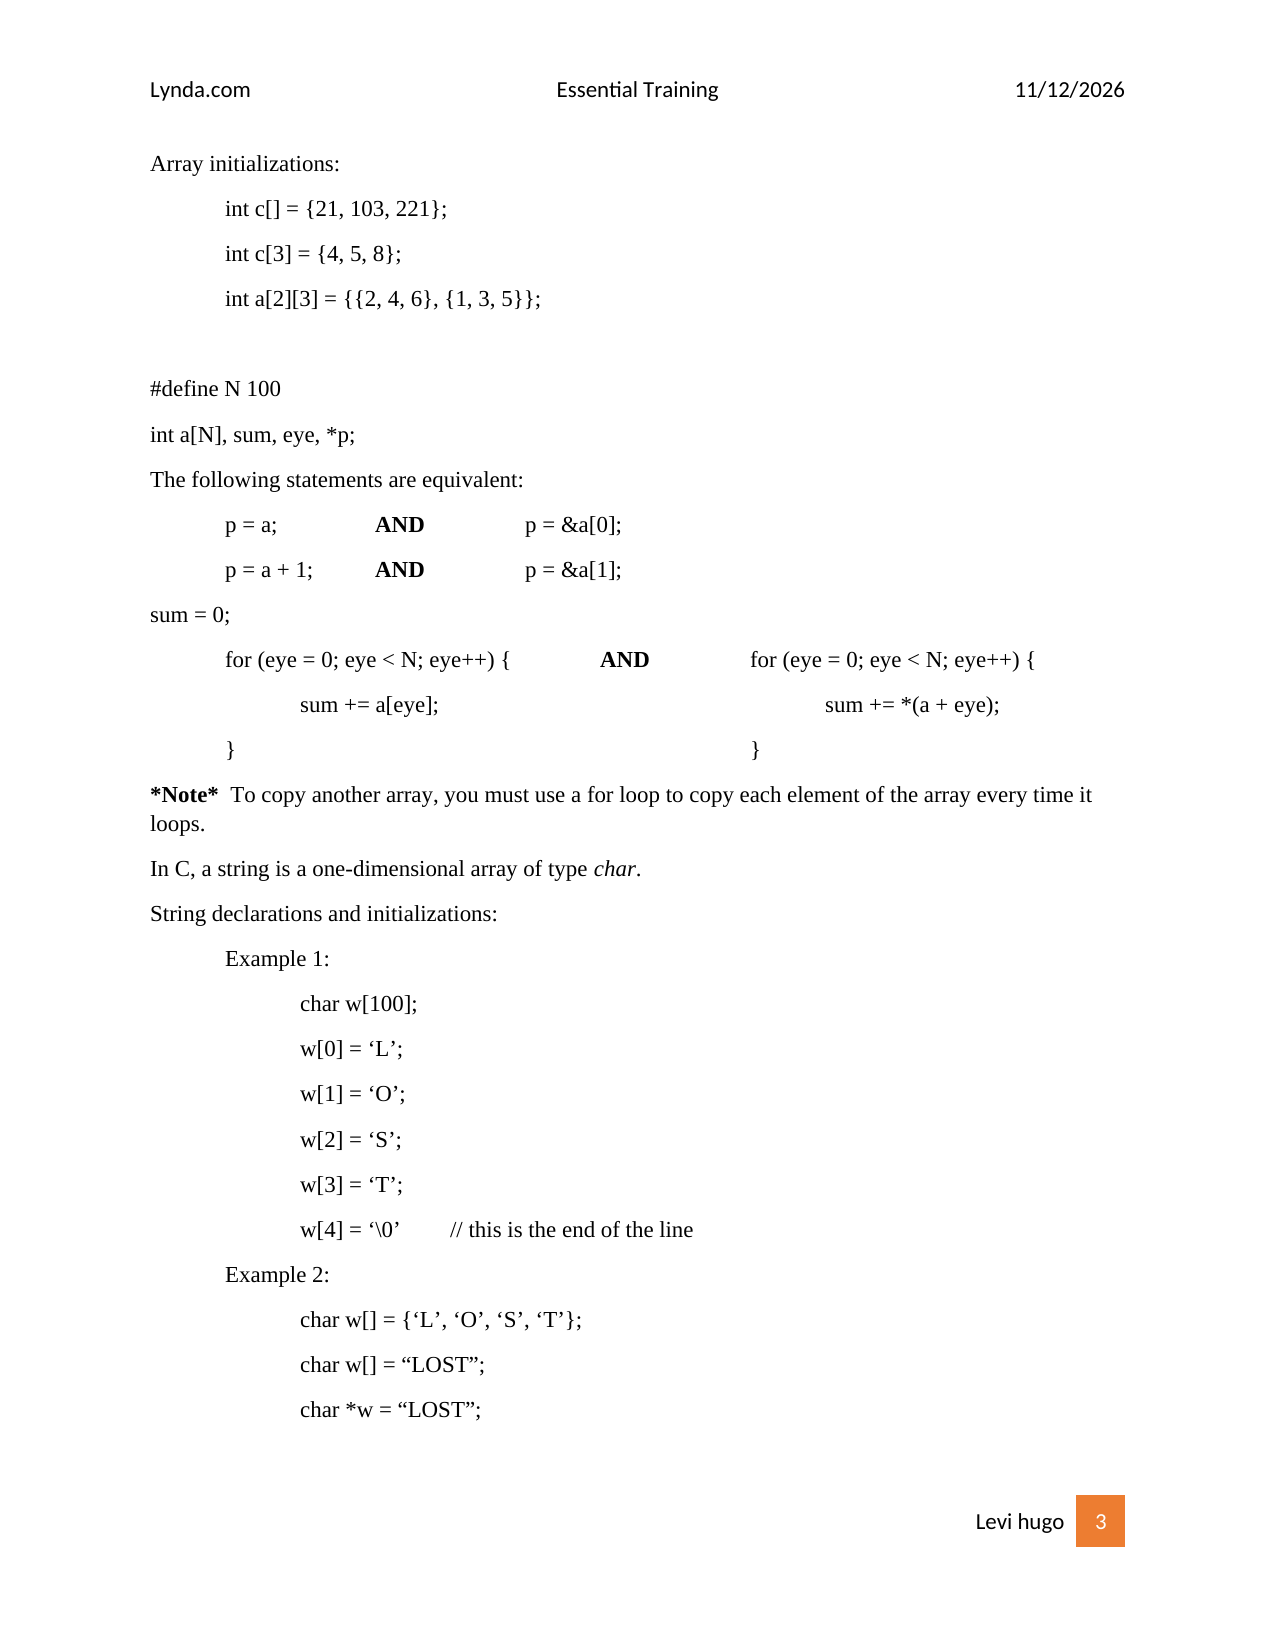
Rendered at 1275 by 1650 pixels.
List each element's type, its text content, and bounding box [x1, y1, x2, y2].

text char w[] = {‘L’, ‘O’, ‘S’, ‘T’}; [150, 1306, 1125, 1332]
text int c[3] = {4, 5, 8}; [150, 240, 1125, 267]
text int c[] = {21, 103, 221}; [150, 195, 1125, 221]
text In C, a string is a one-dimensional array of type char. [150, 855, 1125, 881]
text Example 2: [150, 1261, 1125, 1287]
text w[0] = ‘L’; [150, 1035, 1125, 1062]
text int a[N], sum, eye, *p; [150, 421, 1125, 447]
text char w[] = “LOST”; [150, 1351, 1125, 1377]
text w[2] = ‘S’; [150, 1126, 1125, 1152]
text w[3] = ‘T’; [150, 1171, 1125, 1197]
text *Note* To copy another array, you must use a for loop to copy each element of the array every time it loops. [150, 781, 1125, 836]
text for (eye = 0; eye < N; eye++) { AND for (eye = 0; eye < N; eye++) { [150, 646, 1125, 672]
text Array initializations: [150, 150, 1125, 176]
text int a[2][3] = {{2, 4, 6}, {1, 3, 5}}; [150, 285, 1125, 312]
text sum += a[eye]; sum += *(a + eye); [150, 691, 1125, 718]
text char *w = “LOST”; [150, 1396, 1125, 1423]
text sum = 0; [150, 601, 1125, 627]
text String declarations and initializations: [150, 900, 1125, 926]
text } } [150, 736, 1125, 763]
text w[1] = ‘O’; [150, 1081, 1125, 1107]
text Example 1: [150, 945, 1125, 972]
text #define N 100 [150, 376, 1125, 402]
text char w[100]; [150, 990, 1125, 1017]
text The following statements are equivalent: [150, 466, 1125, 492]
text w[4] = ‘\0’ // this is the end of the line [150, 1216, 1125, 1242]
text p = a; AND p = &a[0]; [150, 511, 1125, 537]
text p = a + 1; AND p = &a[1]; [150, 556, 1125, 582]
